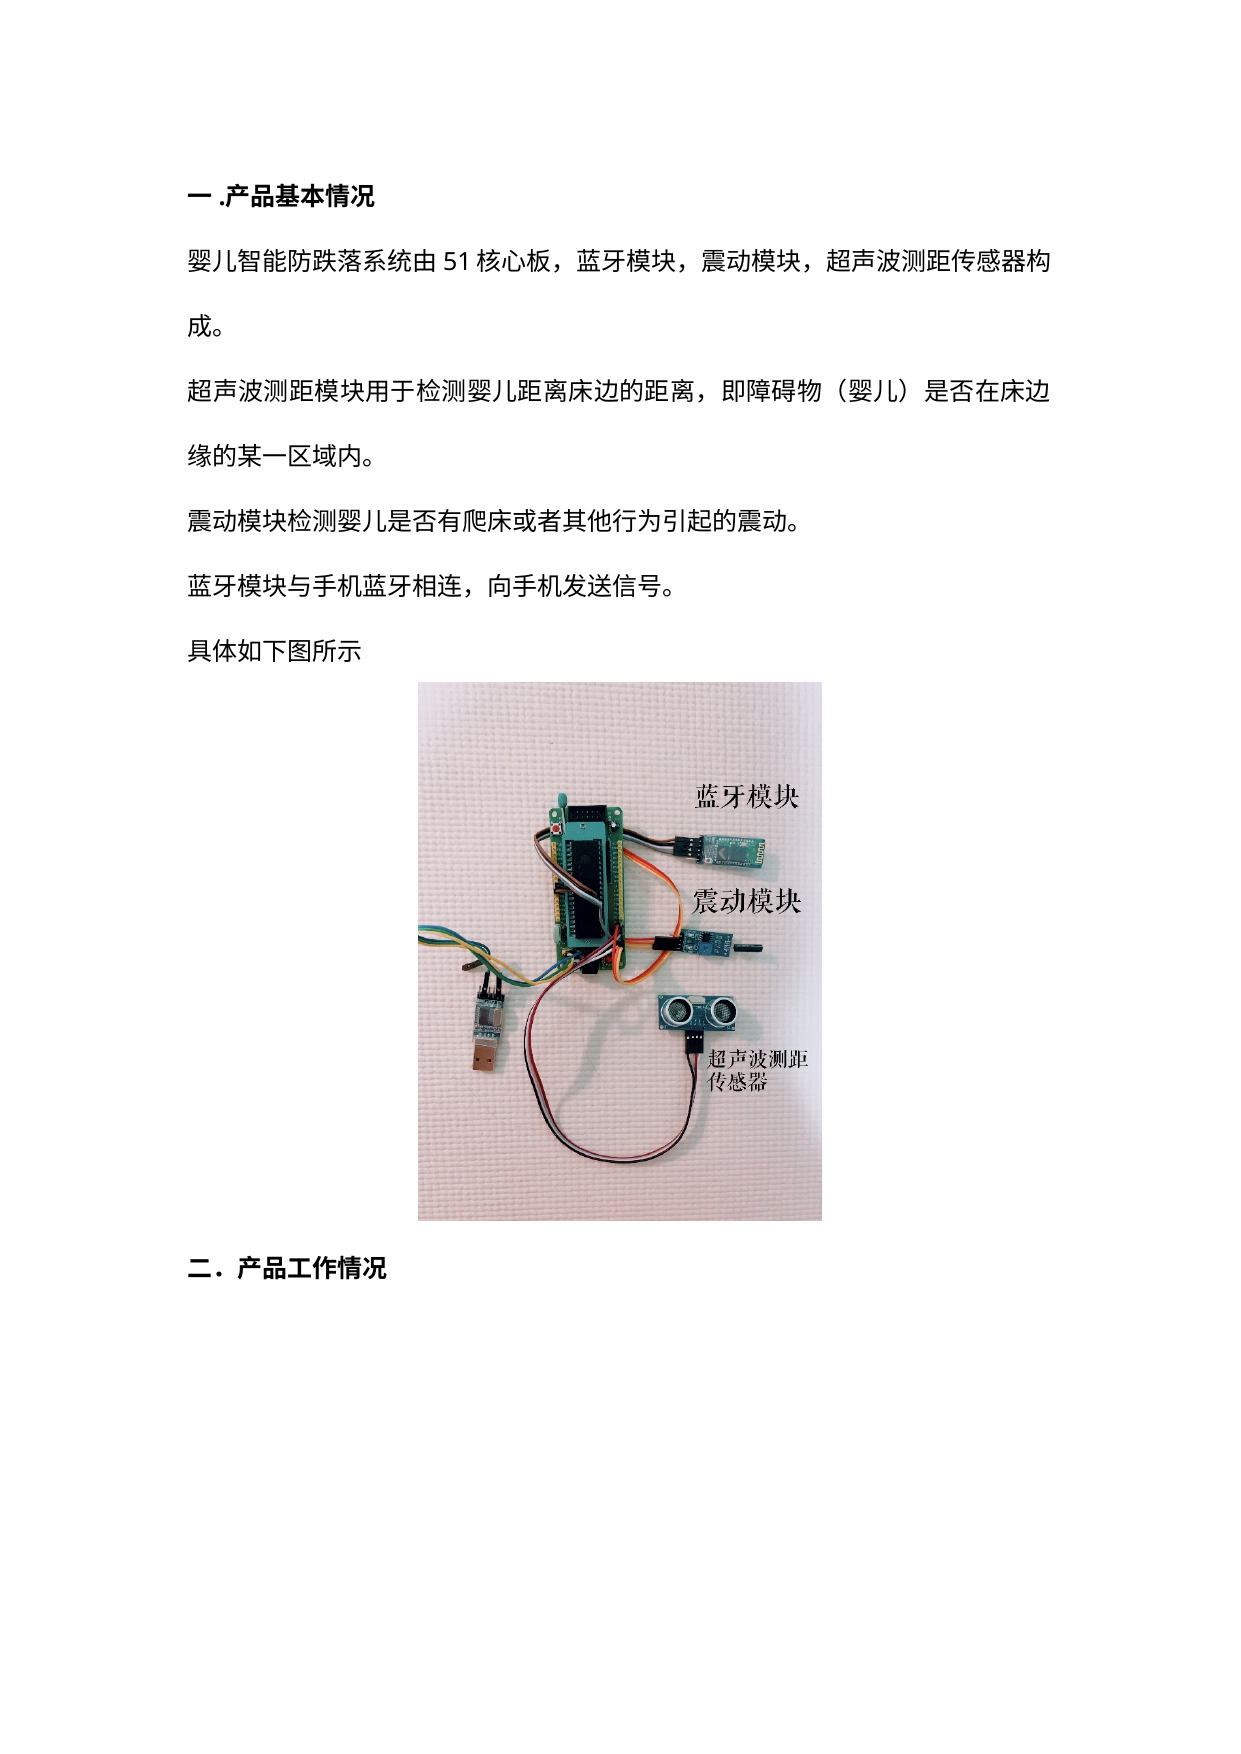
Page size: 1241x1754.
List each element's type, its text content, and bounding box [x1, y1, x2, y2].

text 超声波测距模块用于检测婴儿距离床边的距离，即障碍物（婴儿）是否在床边缘的某一区域内。 [187, 357, 1053, 487]
picture [418, 682, 823, 1221]
text 二．产品工作情况 [187, 1234, 1053, 1299]
text 震动模块检测婴儿是否有爬床或者其他行为引起的震动。 [187, 487, 1053, 552]
text 一 .产品基本情况 [187, 162, 1053, 227]
text 蓝牙模块与手机蓝牙相连，向手机发送信号。 [187, 552, 1053, 617]
text 婴儿智能防跌落系统由51核心板，蓝牙模块，震动模块，超声波测距传感器构成。 [187, 227, 1053, 357]
text 具体如下图所示 [187, 617, 1053, 682]
